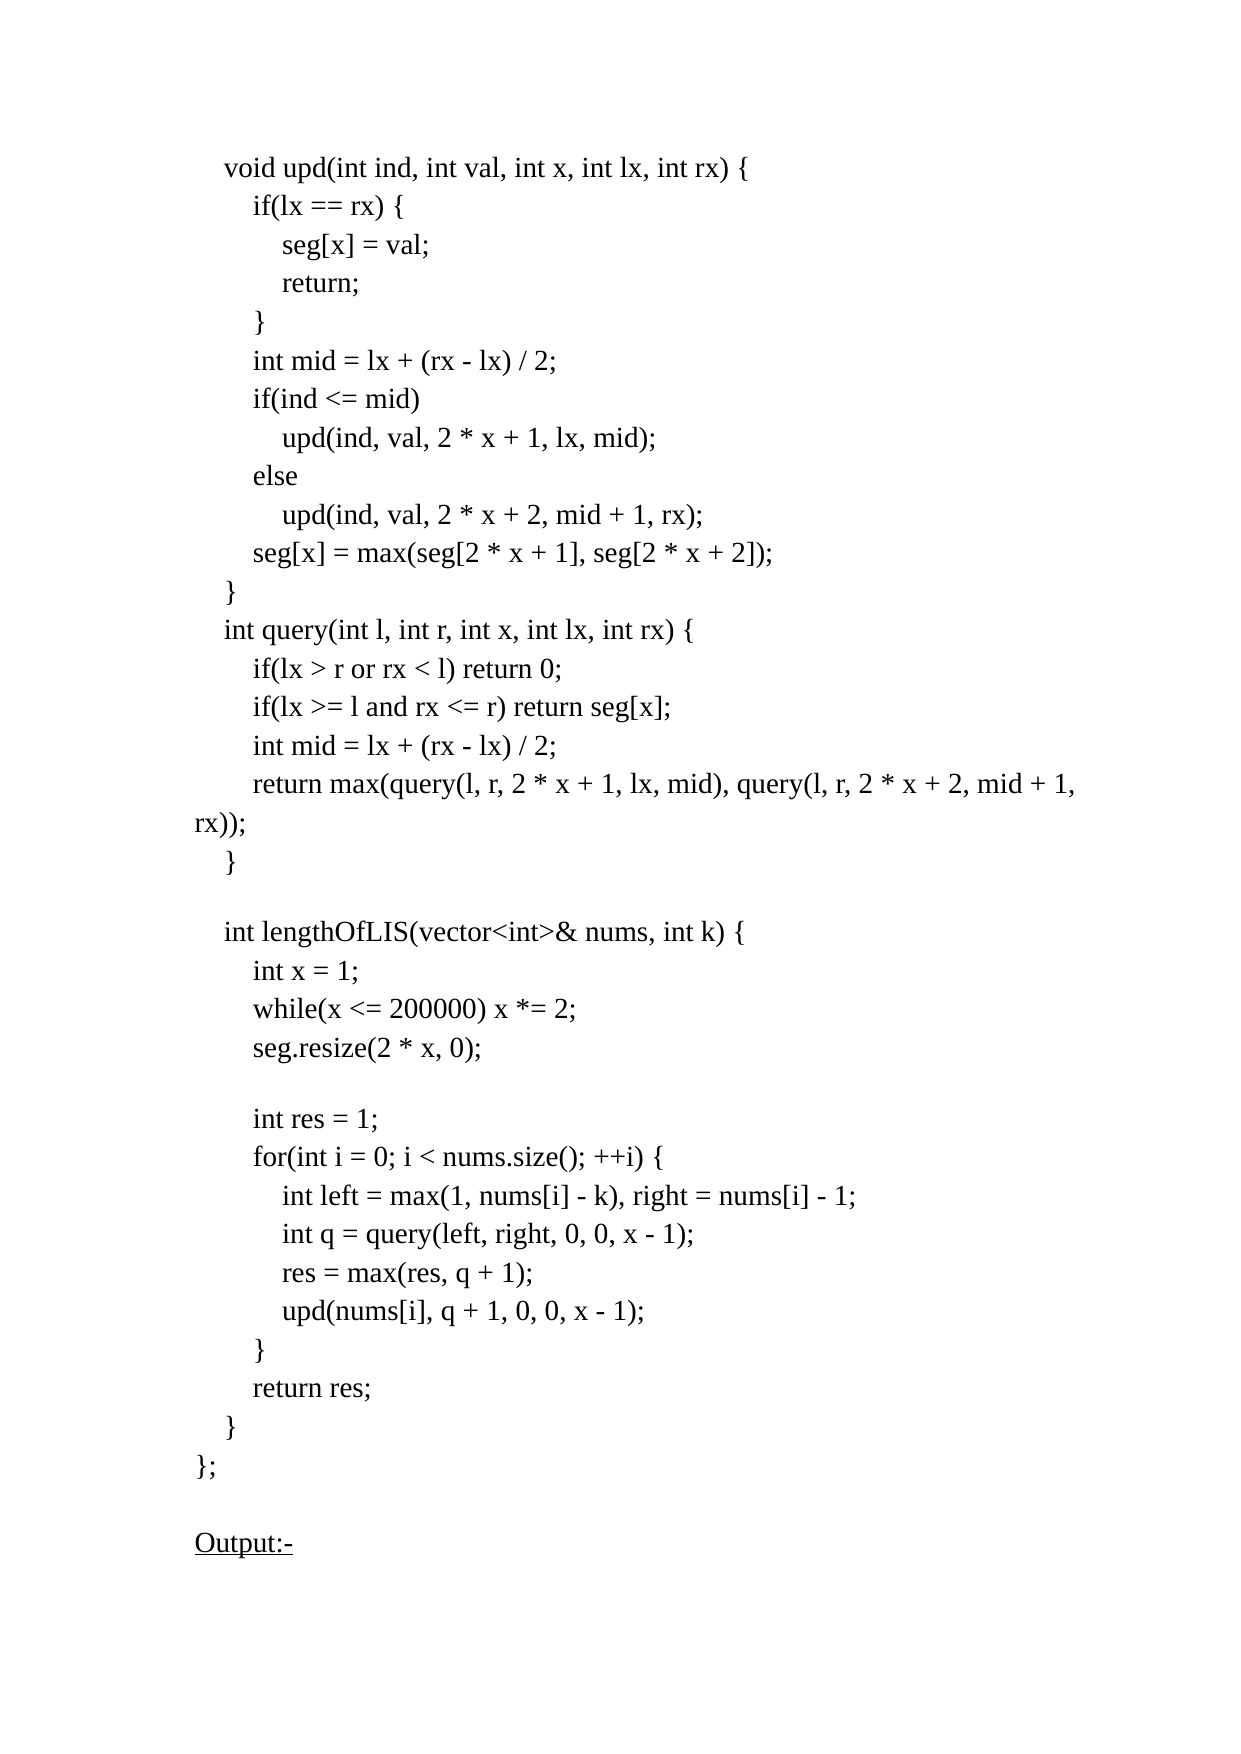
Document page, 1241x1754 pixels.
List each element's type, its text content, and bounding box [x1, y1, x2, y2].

list int x = 1; [194, 953, 1090, 987]
list } [194, 574, 1090, 607]
list return res; [194, 1371, 1090, 1404]
list Output:- [194, 1525, 1090, 1558]
list }; [194, 1448, 1090, 1481]
list int query(int l, int r, int x, int lx, int rx) { [194, 612, 1090, 646]
list if(lx == rx) { [194, 188, 1090, 222]
list upd(nums[i], q + 1, 0, 0, x - 1); [194, 1293, 1090, 1327]
list while(x <= 200000) x *= 2; [194, 992, 1090, 1025]
list if(lx >= l and rx <= r) return seg[x]; [194, 689, 1090, 723]
list int lengthOfLIS(vector<int>& nums, int k) { [194, 914, 1090, 948]
list } [194, 844, 1090, 877]
list upd(ind, val, 2 * x + 2, mid + 1, rx); [194, 497, 1090, 530]
list int left = max(1, nums[i] - k), right = nums[i] - 1; [194, 1178, 1090, 1211]
list res = max(res, q + 1); [194, 1255, 1090, 1288]
list seg[x] = val; [194, 227, 1090, 261]
list return; [194, 266, 1090, 299]
list int mid = lx + (rx - lx) / 2; [194, 728, 1090, 762]
list int res = 1; [194, 1101, 1090, 1134]
list void upd(int ind, int val, int x, int lx, int rx) { [194, 150, 1090, 183]
list } [194, 304, 1090, 338]
list return max(query(l, r, 2 * x + 1, lx, mid), query(l, r, 2 * x + 2, mid + 1, rx)); [194, 767, 1090, 839]
list upd(ind, val, 2 * x + 1, lx, mid); [194, 420, 1090, 453]
list int mid = lx + (rx - lx) / 2; [194, 343, 1090, 376]
list else [194, 458, 1090, 492]
list int q = query(left, right, 0, 0, x - 1); [194, 1216, 1090, 1250]
list if(lx > r or rx < l) return 0; [194, 651, 1090, 684]
list } [194, 1332, 1090, 1366]
list if(ind <= mid) [194, 381, 1090, 415]
list seg[x] = max(seg[2 * x + 1], seg[2 * x + 2]); [194, 535, 1090, 569]
list } [194, 1409, 1090, 1443]
list seg.resize(2 * x, 0); [194, 1030, 1090, 1064]
list for(int i = 0; i < nums.size(); ++i) { [194, 1139, 1090, 1173]
